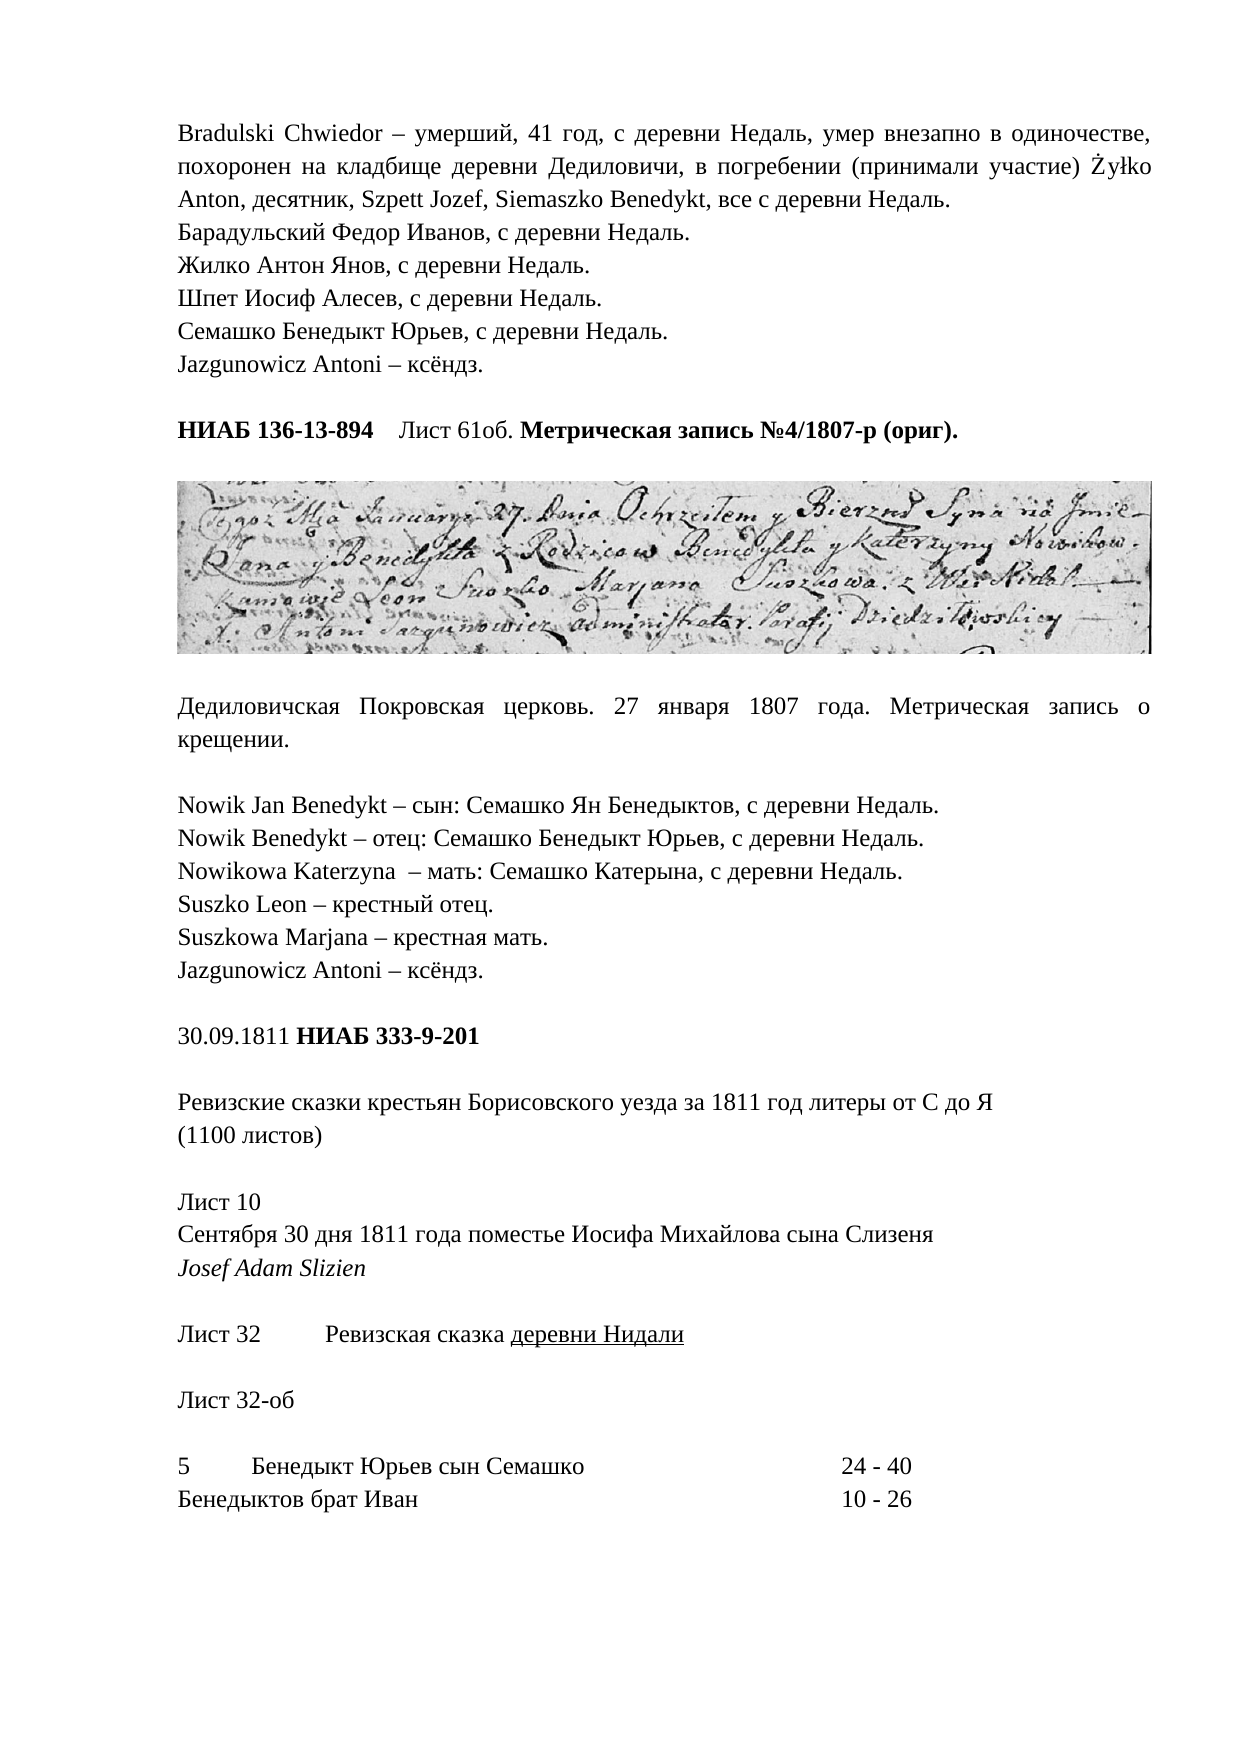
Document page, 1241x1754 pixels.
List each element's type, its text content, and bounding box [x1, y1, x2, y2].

text Jazgunowicz Antoni – ксёндз. [177, 955, 1152, 984]
text Барадульский Федор Иванов, с деревни Недаль. [177, 217, 1152, 246]
text Лист 32 Ревизская сказка деревни Нидали [177, 1319, 1152, 1347]
text Дедиловичская Покровская церковь. 27 января 1807 года. Метрическая запись о крещении. [177, 691, 1152, 753]
text НИАБ 136-13-894 Лист 61об. Метрическая запись №4/1807-р (ориг). [177, 415, 1152, 444]
text Josef Adam Slizien [177, 1253, 1152, 1281]
text Лист 10 [177, 1187, 1152, 1215]
text Лист 32-об [177, 1385, 1152, 1413]
text (1100 листов) [177, 1121, 1152, 1149]
text Жилко Антон Янов, с деревни Недаль. [177, 250, 1152, 279]
text Семашко Бенедыкт Юрьев, с деревни Недаль. [177, 316, 1152, 345]
picture [177, 481, 1152, 654]
text Ревизские сказки крестьян Борисовского уезда за 1811 год литеры от С до Я [177, 1087, 1152, 1116]
text 5 Бенедыкт Юрьев сын Семашко 24 - 40 [177, 1451, 1152, 1479]
text Сентября 30 дня 1811 года поместье Иосифа Михайлова сына Слизеня [177, 1219, 1152, 1248]
text Nowik Benedykt – отец: Семашко Бенедыкт Юрьев, с деревни Недаль. [177, 823, 1152, 852]
text Шпет Иосиф Алесев, с деревни Недаль. [177, 283, 1152, 312]
text 30.09.1811 НИАБ 333-9-201 [177, 1021, 1152, 1050]
text Nowik Jan Benedykt – сын: Семашко Ян Бенедыктов, с деревни Недаль. [177, 790, 1152, 819]
text Nowikowa Katerzyna – мать: Семашко Катерына, с деревни Недаль. [177, 856, 1152, 885]
text Jazgunowicz Antoni – ксёндз. [177, 349, 1152, 378]
text Bradulski Chwiedor – умерший, 41 год, с деревни Недаль, умер внезапно в одиночестве, похоронен на кладбище деревни Дедиловичи, в погребении (принимали участие) Żyłko Anton, десятник, Szpett Jozef, Siemaszko Benedykt, все с деревни Недаль. [177, 118, 1152, 213]
text Suszkowa Marjana – крестная мать. [177, 922, 1152, 951]
text Suszko Leon – крестный отец. [177, 889, 1152, 918]
text Бенедыктов брат Иван 10 - 26 [177, 1484, 1152, 1512]
